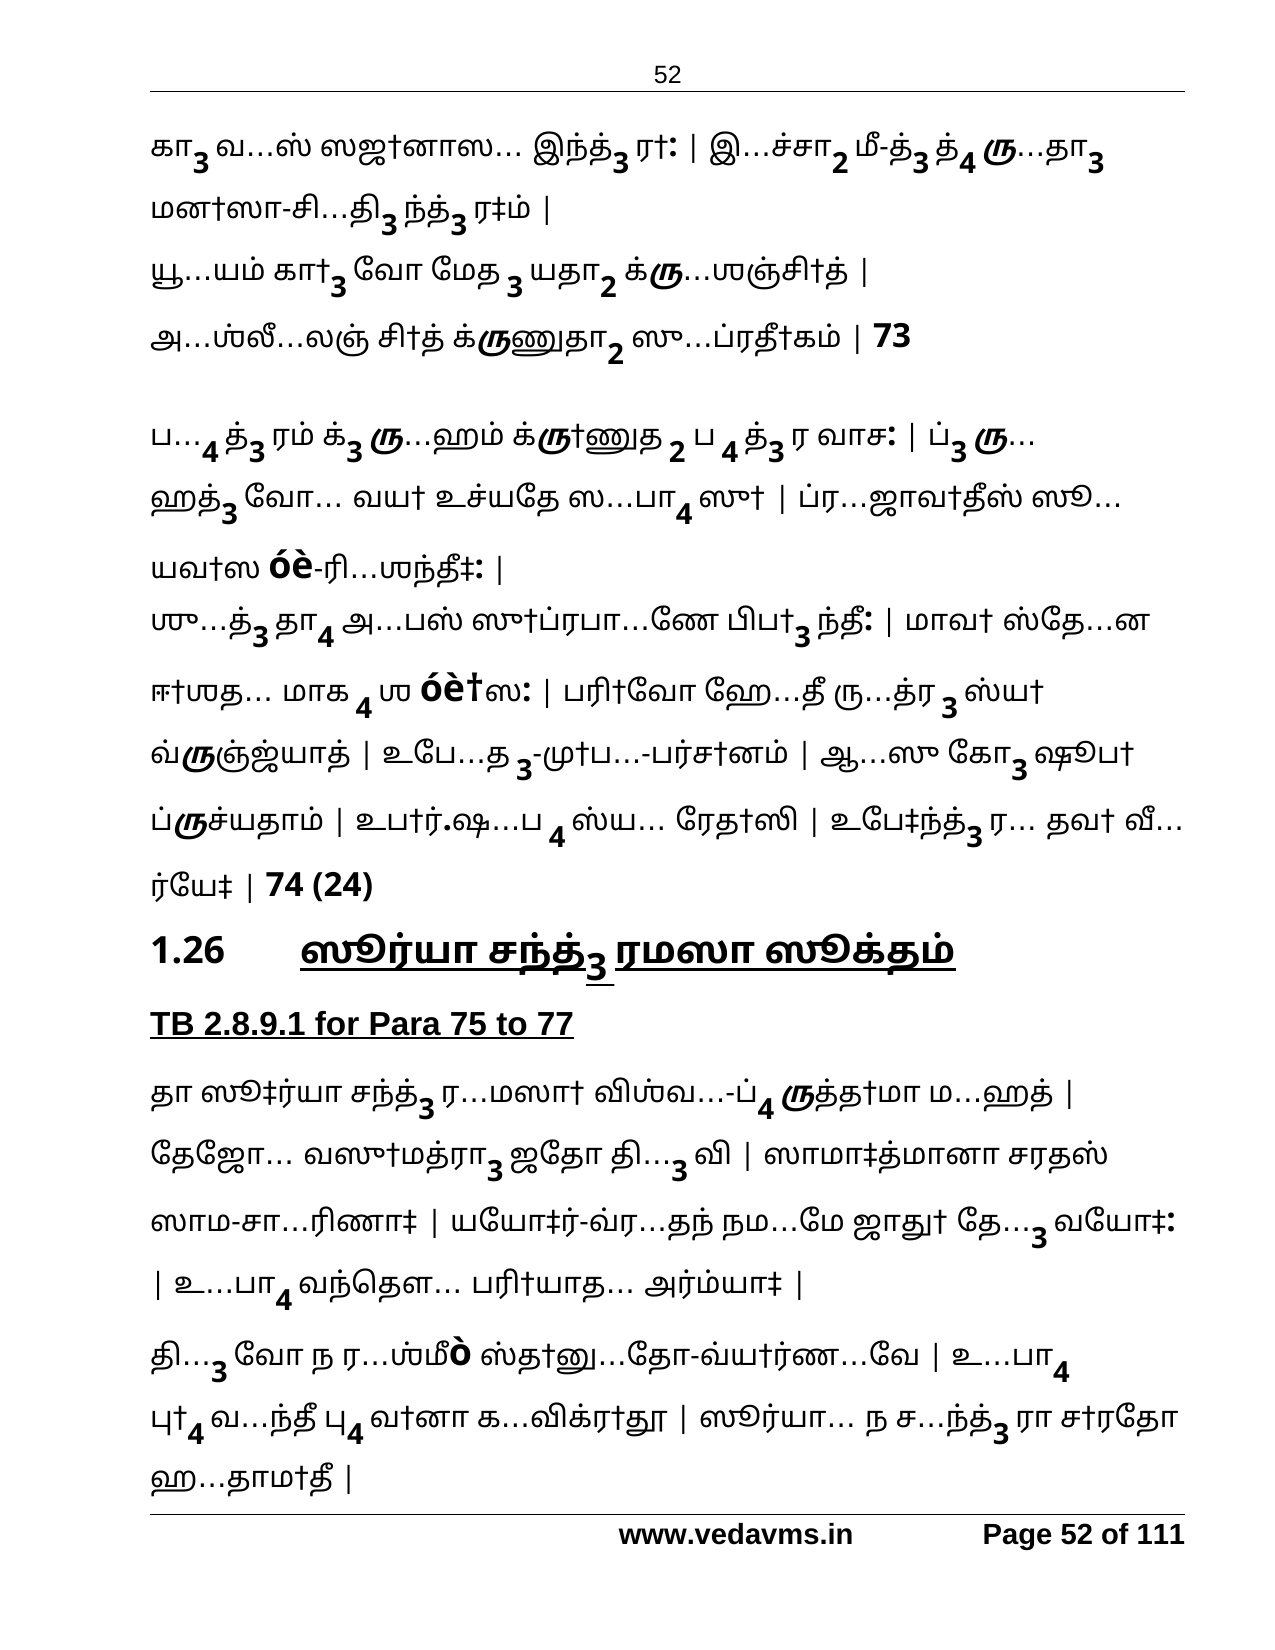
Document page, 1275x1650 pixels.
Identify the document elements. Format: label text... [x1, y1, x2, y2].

subtitle ஸூர்யா சந்த்3ரமஸா ஸூக்தம் [150, 924, 1185, 992]
text தா ஸூ‡ர்யா சந்த்3ர…மஸா† விஶ்வ…-ப்4ருத்த†மா ம…ஹத் | [150, 1071, 1185, 1128]
text ப…4த்3ரம் க்3ரு…ஹம் க்ரு†ணுத2 ப4த்3ர வாச: | ப்3ரு…ஹத்3வோ… வய† உச்யதே ஸ…பா4ஸு† | ப்ர…ஜாவ†தீஸ் ஸூ…யவ†ஸóè-ரி…ஶந்தீ‡: | [150, 410, 1185, 589]
text தேஜோ… வஸு†மத்ரா3ஜதோ தி…3வி | ஸாமா‡த்மானா சரதஸ் ஸாம-சா…ரிணா‡ | யயோ‡ர்-வ்ர…தந் நம…மே ஜாது† தே…3வயோ‡: | உ…பா4வந்தௌ… பரி†யாத… அர்ம்யா‡ | தி…3வோ ந ர…ஶ்மீò ஸ்த†னு…தோ-வ்ய†ர்ண…வே | உ…பா4 பு†4வ…ந்தீ பு4வ†னா க…விக்ர†தூ | ஸூர்யா… ந ச…ந்த்3ரா ச†ரதோ ஹ…தாம†தீ | [150, 1133, 1185, 1499]
text TB 2.8.9.1 for Para 75 to 77 [150, 1004, 1185, 1042]
text ஶு…த்3தா4 அ…பஸ் ஸு†ப்ரபா…ணே பிப†3ந்தீ: | மாவ† ஸ்தே…ன ஈ†ஶத… மாக4ஶóè†ஸ: | பரி†வோ ஹே…தீ ரு…த்ர3ஸ்ய† வ்ருஞ்ஜ்யாத் | உபே…த3-மு†ப…-பர்ச†னம் | ஆ…ஸு கோ3ஷூப† ப்ருச்யதாம் | உப†ர்.ஷ…ப4ஸ்ய… ரேத†ஸி | உபே‡ந்த்3ர… தவ† வீ…ர்யே‡ | 74 (24) [150, 594, 1185, 907]
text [150, 121, 1185, 244]
text யூ…யம் கா†3வோ மேத3யதா2 க்ரு…ஶஞ்சி†த் | அ…ஶ்லீ…லஞ் சி†த் க்ருணுதா2 ஸு…ப்ரதீ†கம் | 73 [150, 250, 1185, 373]
